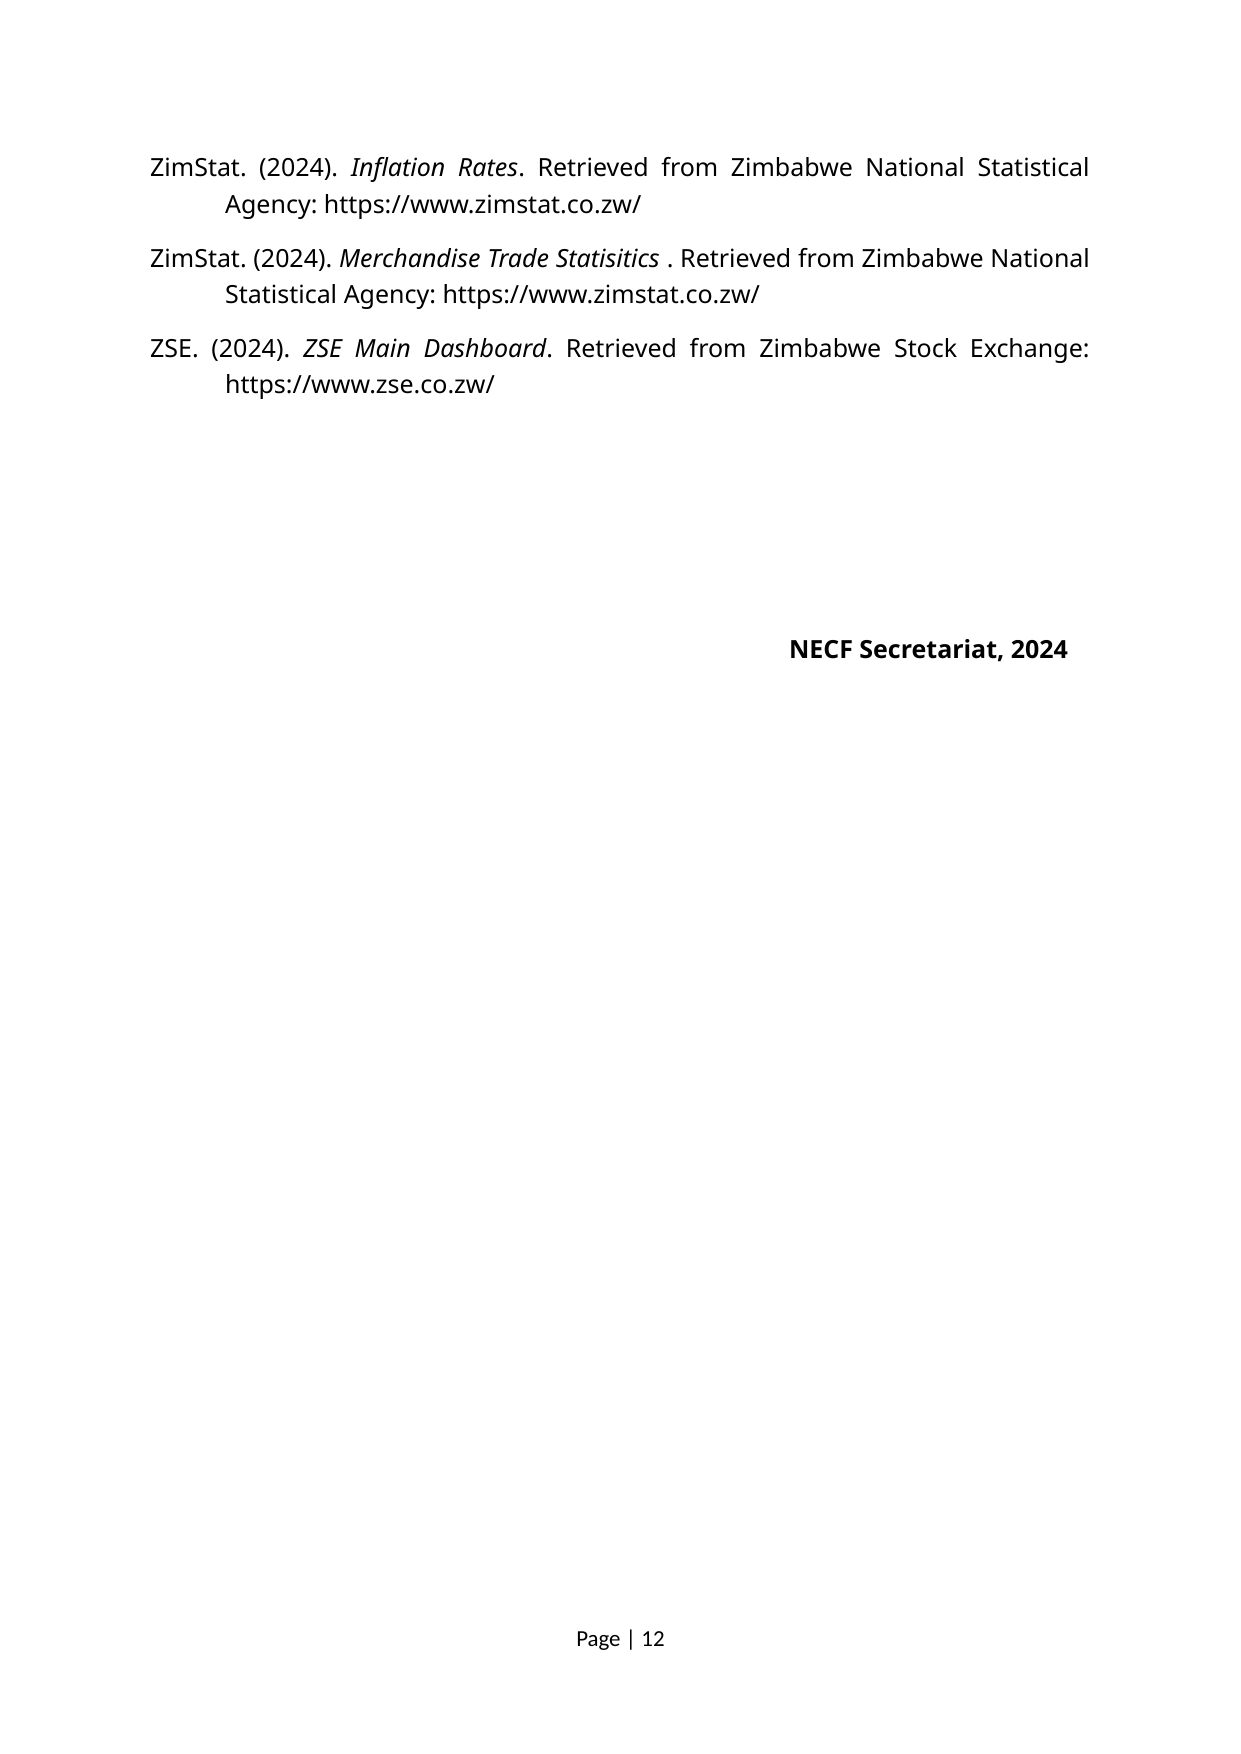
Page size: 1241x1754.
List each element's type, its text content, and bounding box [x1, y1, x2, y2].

text ZimStat. (2024). Merchandise Trade Statisitics . Retrieved from Zimbabwe National Statistical Agency: https://www.zimstat.co.zw/ [150, 240, 1090, 311]
text ZSE. (2024). ZSE Main Dashboard. Retrieved from Zimbabwe Stock Exchange: https://www.zse.co.zw/ [150, 330, 1090, 401]
text NECF Secretariat, 2024 [750, 631, 1090, 665]
text ZimStat. (2024). Inflation Rates. Retrieved from Zimbabwe National Statistical Agency: https://www.zimstat.co.zw/ [150, 150, 1090, 221]
